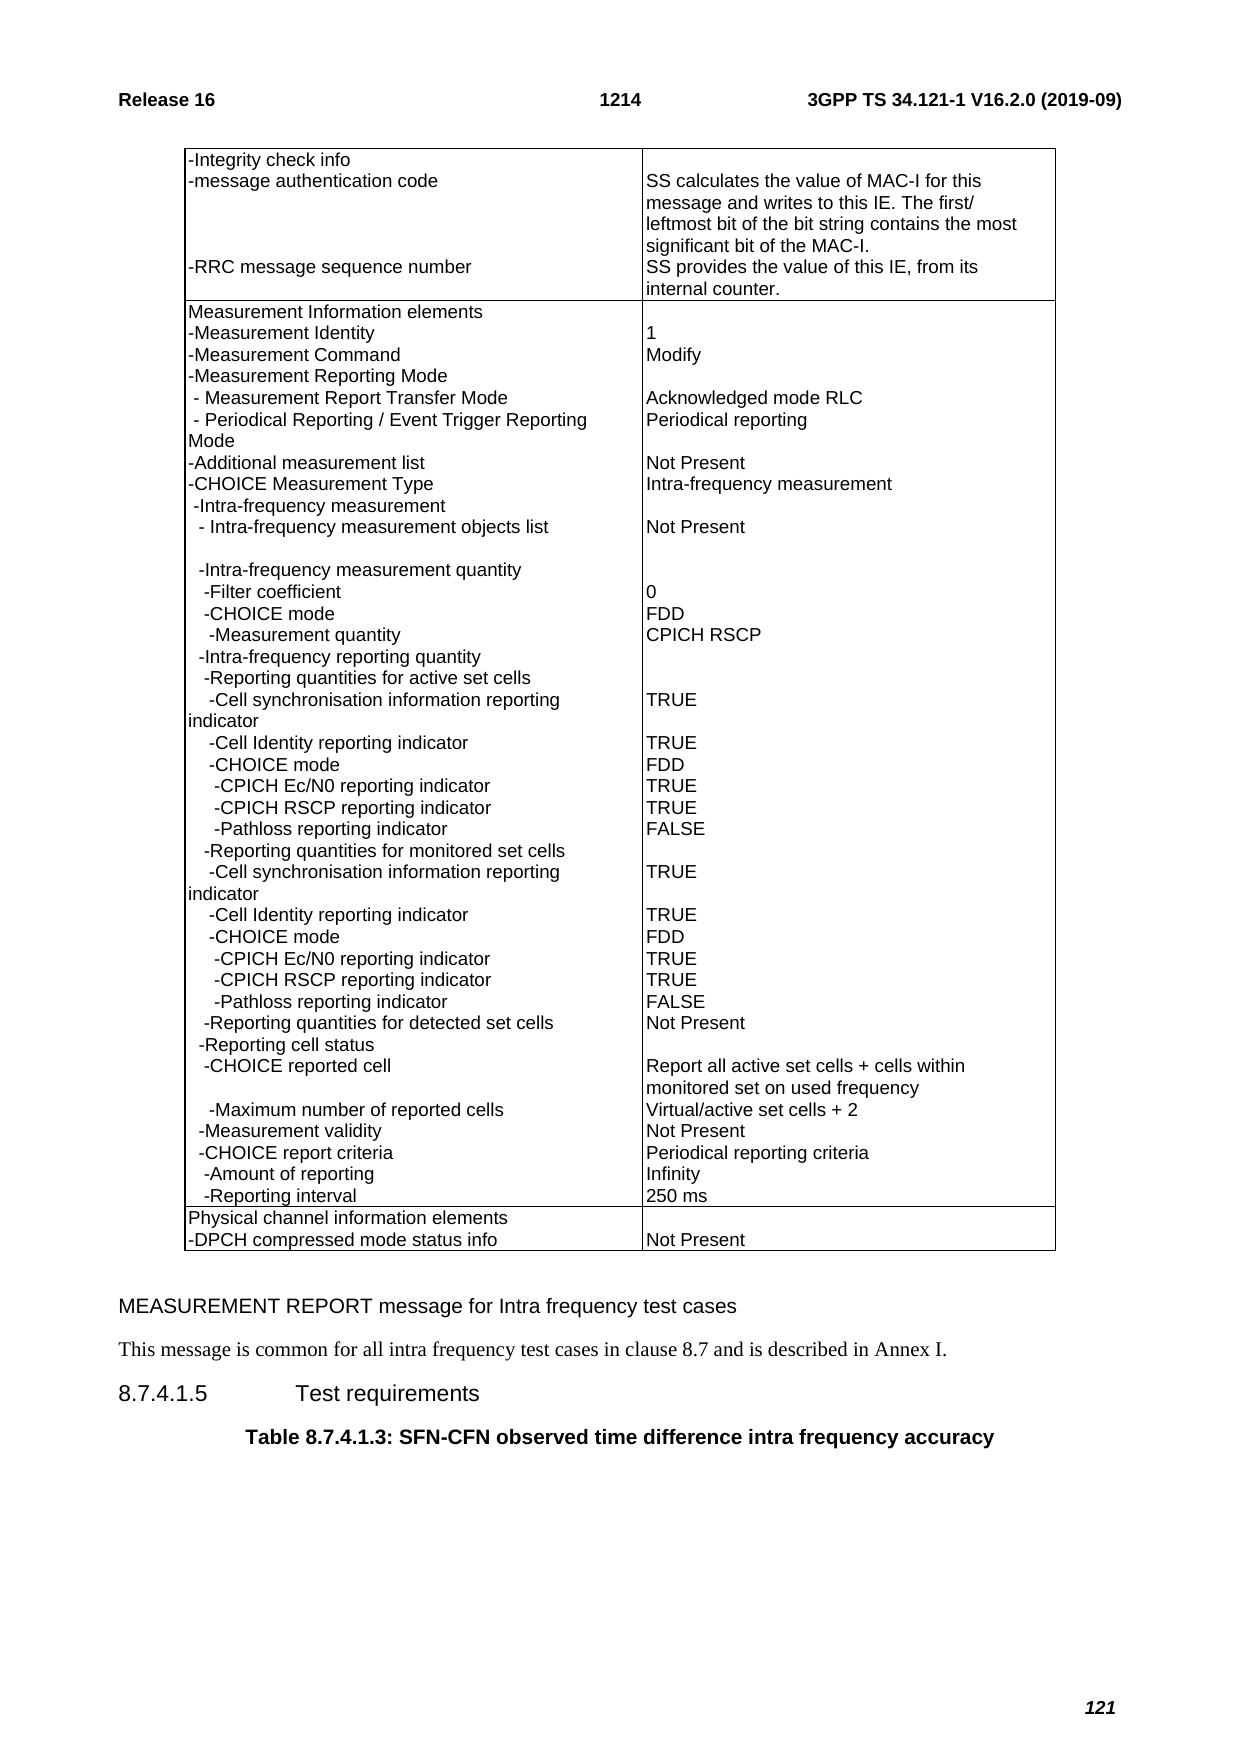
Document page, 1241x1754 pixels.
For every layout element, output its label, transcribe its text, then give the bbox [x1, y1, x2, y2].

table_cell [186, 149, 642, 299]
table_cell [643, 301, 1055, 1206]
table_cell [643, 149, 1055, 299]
text MEASUREMENT REPORT message for Intra frequency test cases [118, 1294, 1122, 1318]
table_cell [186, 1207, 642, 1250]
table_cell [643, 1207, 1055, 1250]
subtitle 8.7.4.1.5 Test requirements [118, 1380, 1122, 1406]
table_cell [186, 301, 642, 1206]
text Table 8.7.4.1.3: SFN-CFN observed time difference intra frequency accuracy [118, 1425, 1122, 1449]
text This message is common for all intra frequency test cases in clause 8.7 and is described in Annex I. [118, 1337, 1122, 1361]
